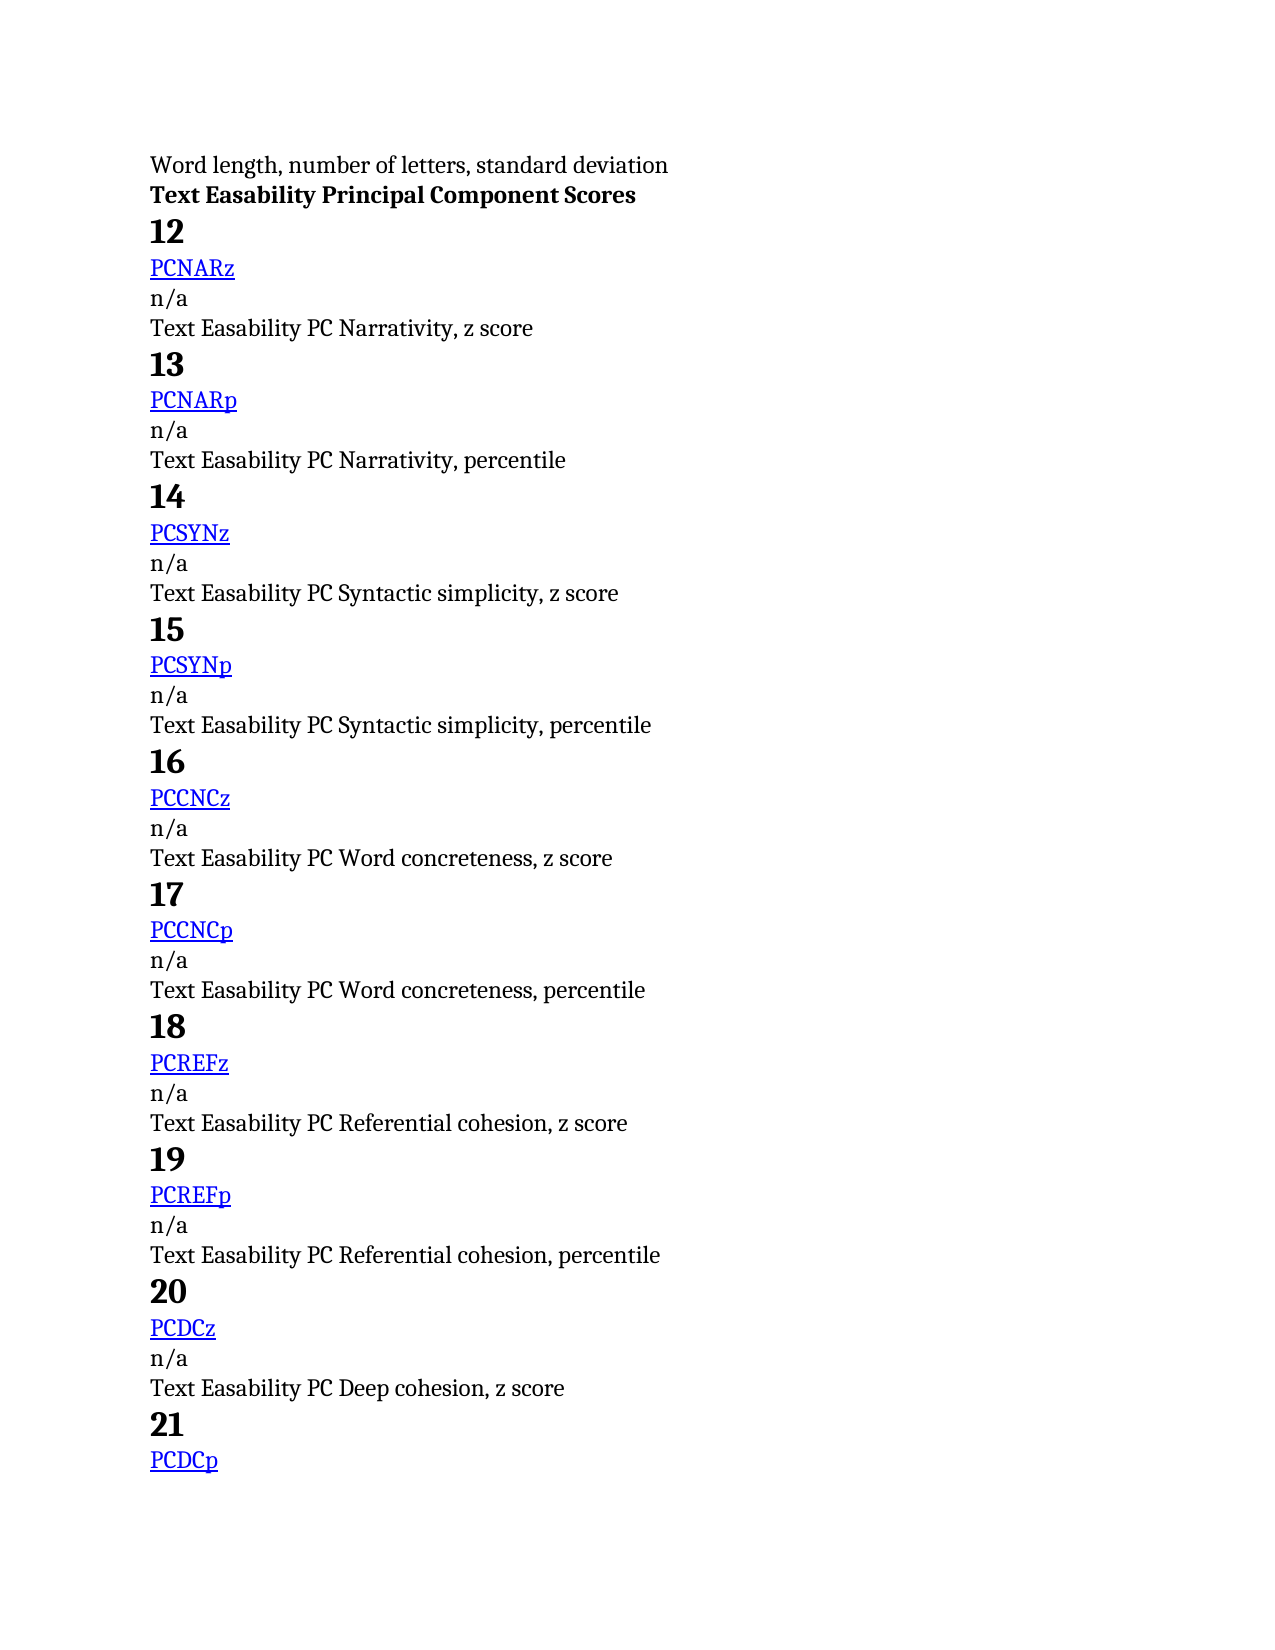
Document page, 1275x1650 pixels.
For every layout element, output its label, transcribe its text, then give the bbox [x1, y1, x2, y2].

subtitle 19 [150, 1137, 1125, 1180]
text n/a [150, 547, 1125, 577]
text PCREFp [150, 1180, 1125, 1210]
subtitle 20 [150, 1270, 1125, 1312]
text PCSYNz [150, 517, 1125, 547]
text Word length, number of letters, standard deviation [150, 150, 1125, 180]
subtitle 18 [150, 1005, 1125, 1047]
text Text Easability PC Syntactic simplicity, z score [150, 577, 1125, 607]
subtitle 14 [150, 475, 1125, 517]
text Text Easability PC Referential cohesion, percentile [150, 1240, 1125, 1270]
text n/a [150, 945, 1125, 975]
subtitle 13 [150, 342, 1125, 385]
subtitle 15 [150, 607, 1125, 650]
subtitle 17 [150, 872, 1125, 915]
text PCREFz [150, 1047, 1125, 1077]
text Text Easability PC Word concreteness, z score [150, 842, 1125, 872]
subtitle 12 [150, 210, 1125, 252]
text n/a [150, 1210, 1125, 1240]
text PCDCz [150, 1312, 1125, 1342]
text PCCNCp [150, 915, 1125, 945]
text Text Easability PC Word concreteness, percentile [150, 975, 1125, 1005]
text n/a [150, 1077, 1125, 1107]
text Text Easability PC Narrativity, z score [150, 312, 1125, 342]
text Text Easability PC Narrativity, percentile [150, 445, 1125, 475]
text n/a [150, 680, 1125, 710]
text Text Easability PC Syntactic simplicity, percentile [150, 710, 1125, 740]
text PCNARp [150, 385, 1125, 415]
text Text Easability PC Referential cohesion, z score [150, 1107, 1125, 1137]
text n/a [150, 282, 1125, 312]
text Text Easability PC Deep cohesion, z score [150, 1372, 1125, 1402]
text PCCNCz [150, 782, 1125, 812]
subtitle 21 [150, 1402, 1125, 1445]
text n/a [150, 415, 1125, 445]
text n/a [150, 1342, 1125, 1372]
text PCSYNp [150, 650, 1125, 680]
text PCNARz [150, 252, 1125, 282]
text n/a [150, 812, 1125, 842]
text PCDCp [150, 1445, 1125, 1475]
subtitle 16 [150, 740, 1125, 782]
text Text Easability Principal Component Scores [150, 180, 1125, 210]
